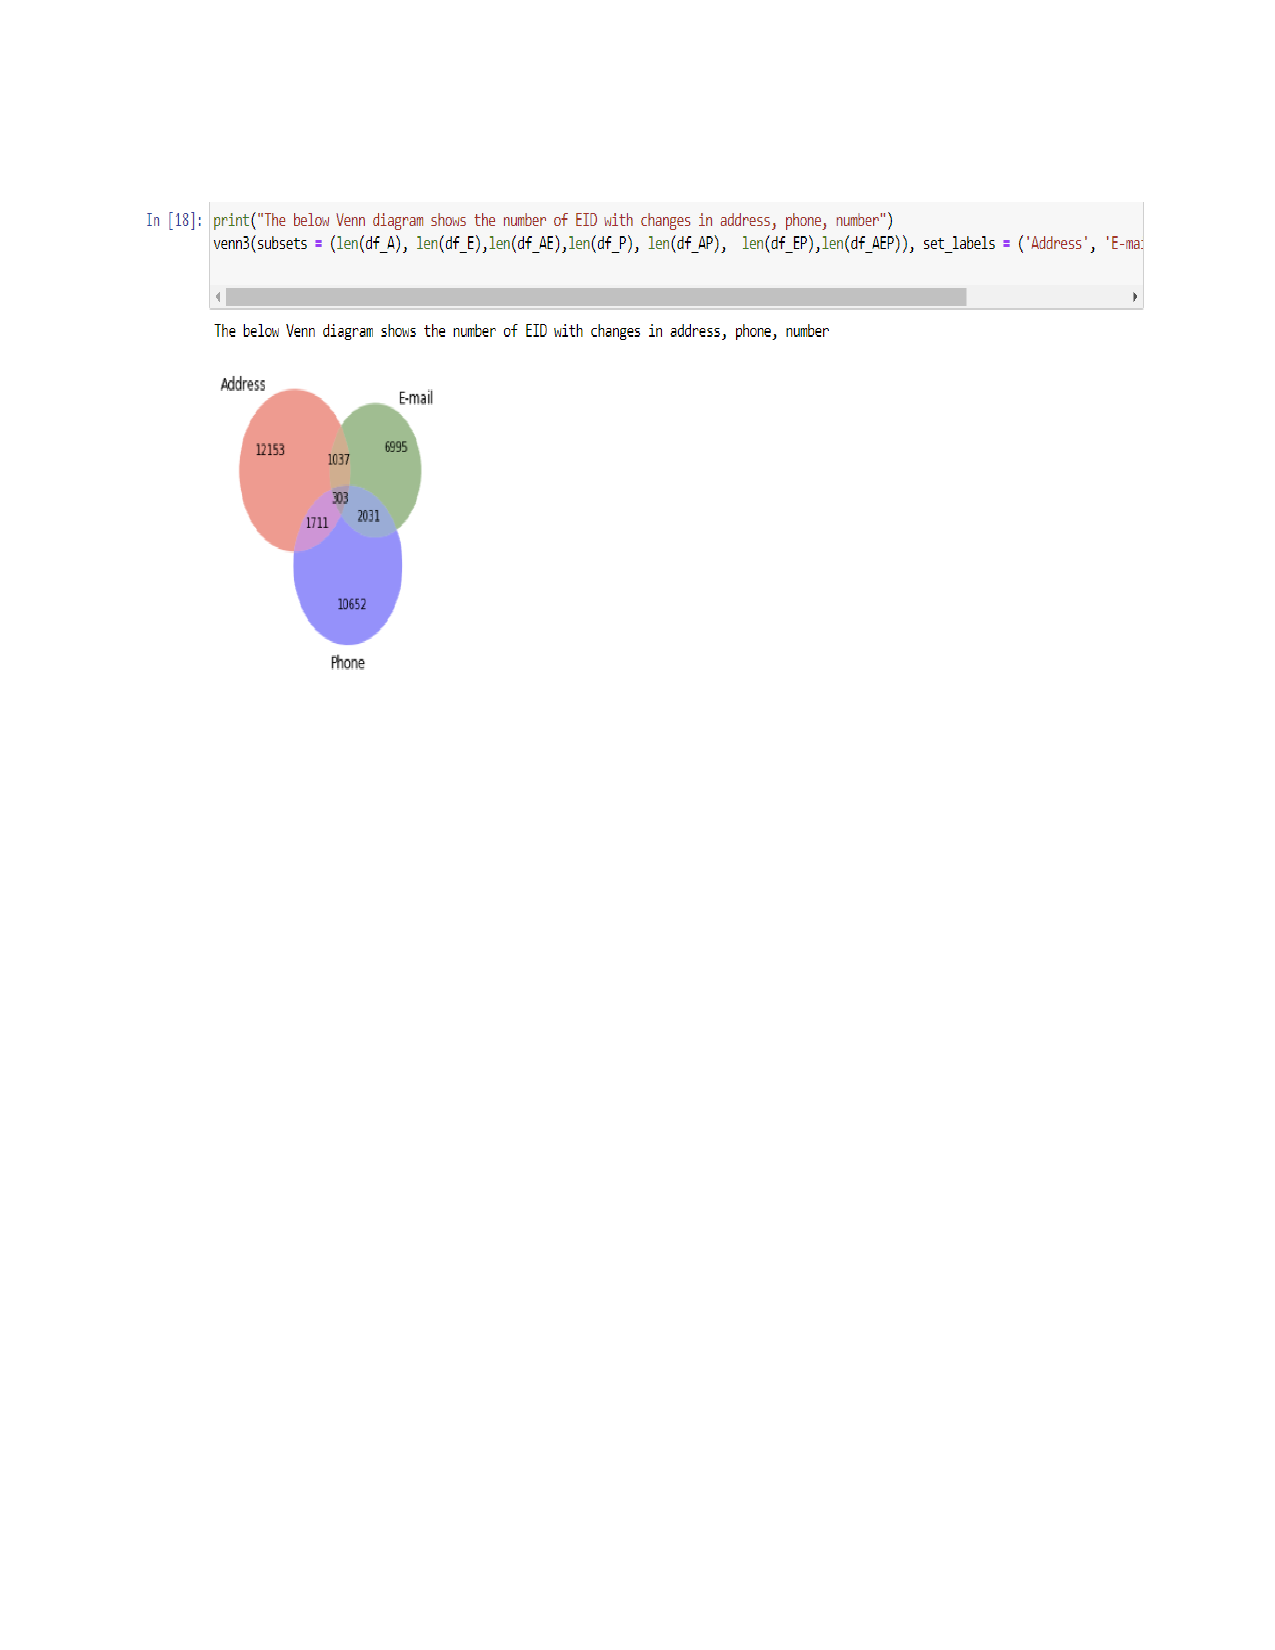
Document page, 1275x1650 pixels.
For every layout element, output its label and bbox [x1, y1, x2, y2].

picture [112, 202, 1155, 692]
